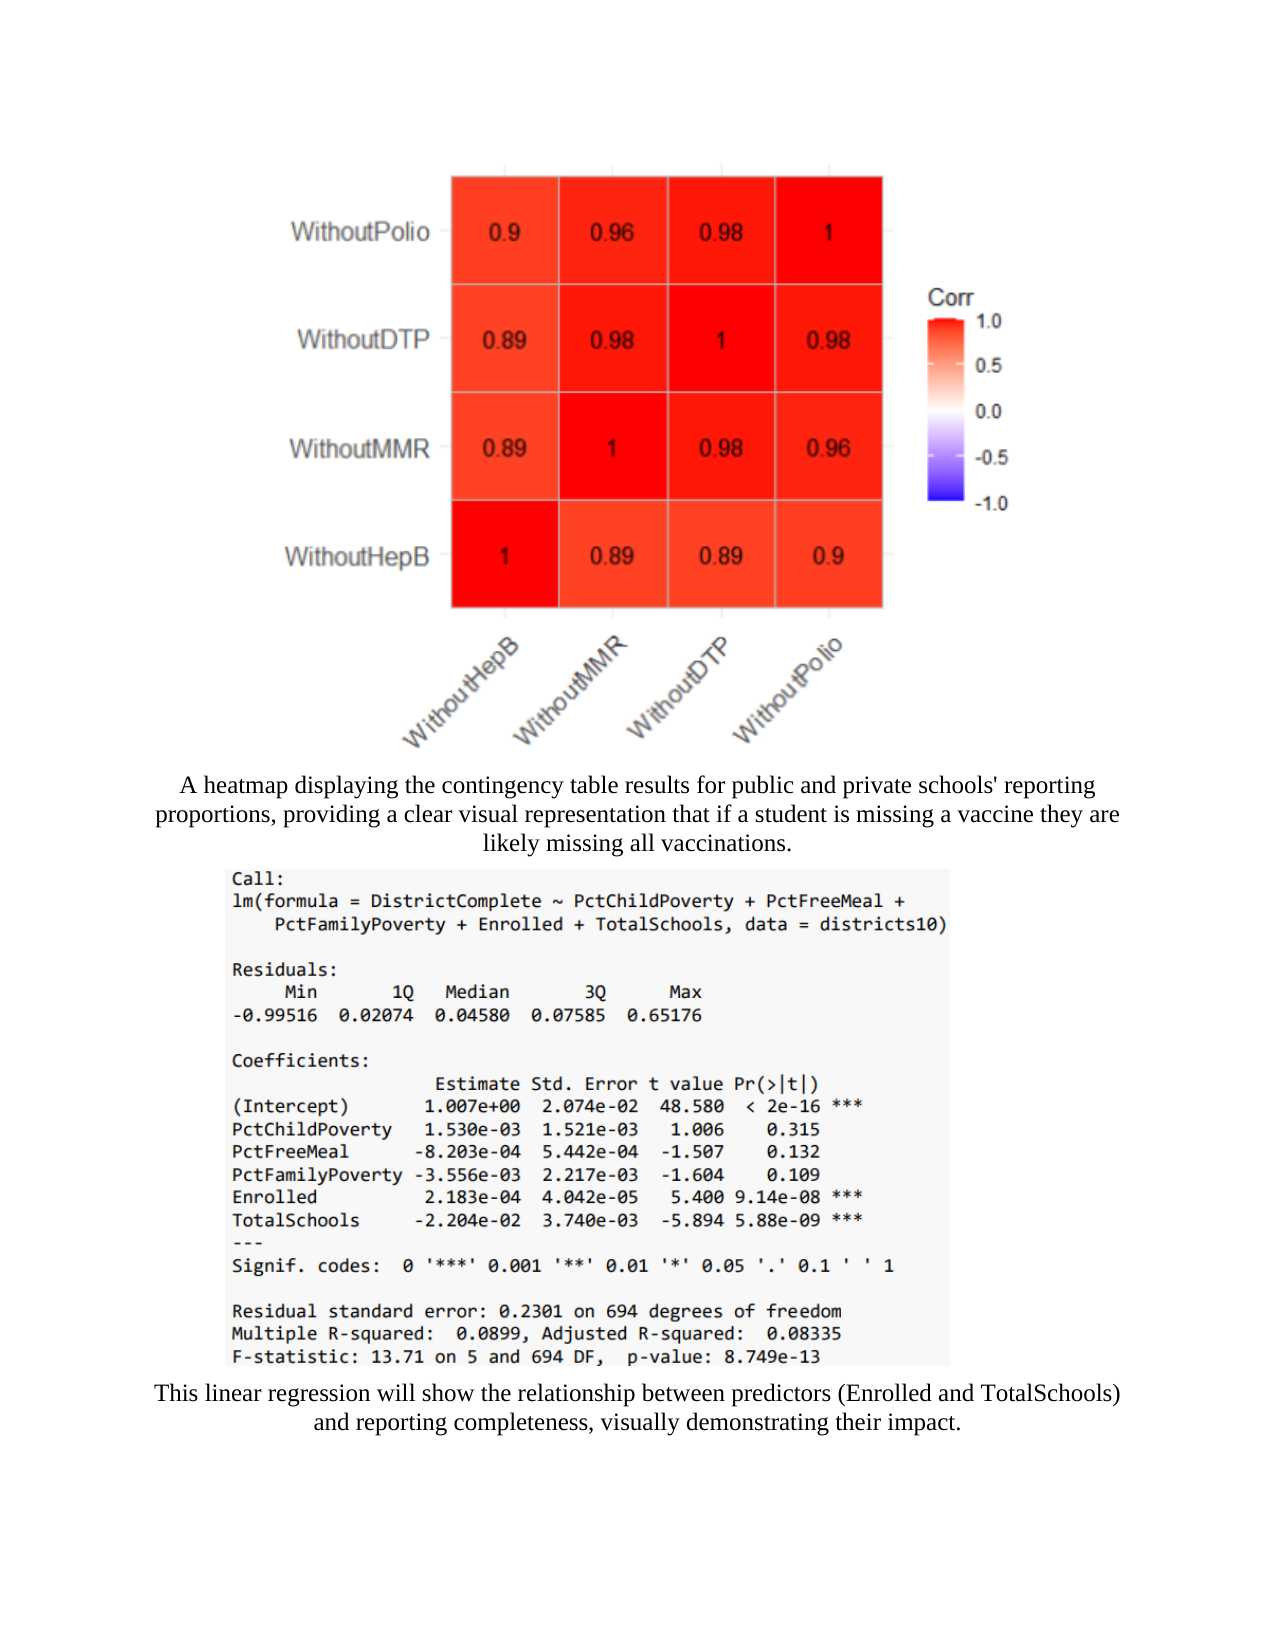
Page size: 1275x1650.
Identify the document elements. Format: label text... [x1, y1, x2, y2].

text This linear regression will show the relationship between predictors (Enrolled and TotalSchools) and reporting completeness, visually demonstrating their impact. [150, 1378, 1125, 1436]
picture [263, 150, 1012, 758]
picture [225, 869, 951, 1366]
text A heatmap displaying the contingency table results for public and private schools' reporting proportions, providing a clear visual representation that if a student is missing a vaccine they are likely missing all vaccinations. [150, 770, 1125, 857]
